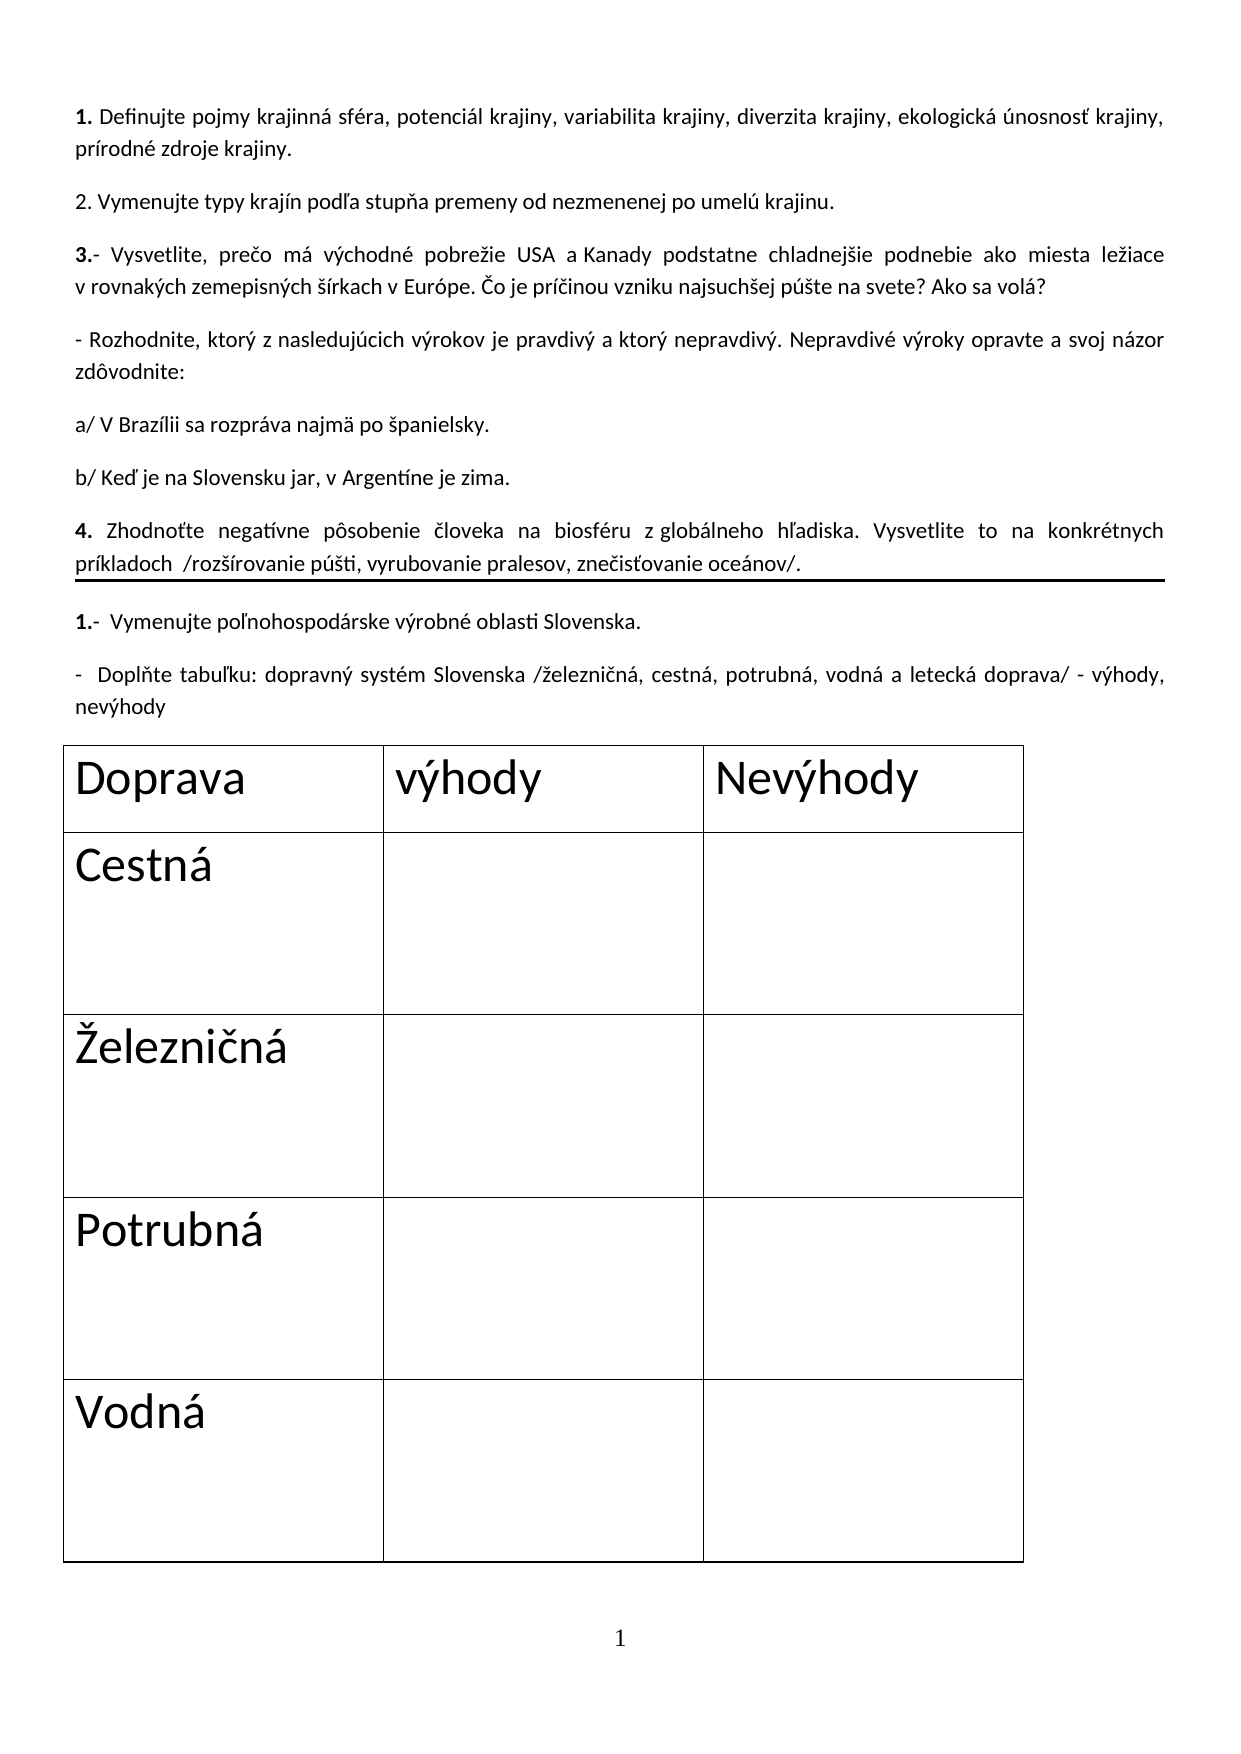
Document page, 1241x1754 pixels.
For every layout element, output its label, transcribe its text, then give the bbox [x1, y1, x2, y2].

text 1. Definujte pojmy krajinná sféra, potenciál krajiny, variabilita krajiny, diverzita krajiny, ekologická únosnosť krajiny, prírodné zdroje krajiny. [75, 102, 1165, 162]
text b/ Keď je na Slovensku jar, v Argentíne je zima. [75, 463, 1165, 491]
table_cell Cestná [64, 833, 383, 1014]
table_cell [384, 833, 703, 1014]
text 4. Zhodnoťte negatívne pôsobenie človeka na biosféru z globálneho hľadiska. Vysvetlite to na konkrétnych príkladoch /rozšírovanie púšti, vyrubovanie pralesov, znečisťovanie oceánov/. [75, 516, 1165, 579]
text - Doplňte tabuľku: dopravný systém Slovenska /železničná, cestná, potrubná, vodná a letecká doprava/ - výhody, nevýhody [75, 660, 1165, 720]
table_cell [704, 1015, 1023, 1197]
table_cell Vodná [64, 1380, 383, 1561]
text 2. Vymenujte typy krajín podľa stupňa premeny od nezmenenej po umelú krajinu. [75, 187, 1165, 215]
table_header Doprava [64, 746, 383, 832]
text a/ V Brazílii sa rozpráva najmä po španielsky. [75, 410, 1165, 438]
text 3.- Vysvetlite, prečo má východné pobrežie USA a Kanady podstatne chladnejšie podnebie ako miesta ležiace v rovnakých zemepisných šírkach v Európe. Čo je príčinou vzniku najsuchšej púšte na svete? Ako sa volá? [75, 240, 1165, 300]
text 1.- Vymenujte poľnohospodárske výrobné oblasti Slovenska. [75, 607, 1165, 635]
text - Rozhodnite, ktorý z nasledujúcich výrokov je pravdivý a ktorý nepravdivý. Nepravdivé výroky opravte a svoj názor zdôvodnite: [75, 325, 1165, 385]
table_header výhody [384, 746, 703, 832]
table_cell [384, 1198, 703, 1379]
table_cell [384, 1015, 703, 1197]
table_cell [384, 1380, 703, 1561]
table_cell [704, 1198, 1023, 1379]
table_cell Potrubná [64, 1198, 383, 1379]
table_cell [704, 1380, 1023, 1561]
table_cell [704, 833, 1023, 1014]
table_cell Železničná [64, 1015, 383, 1197]
table_header Nevýhody [704, 746, 1023, 832]
